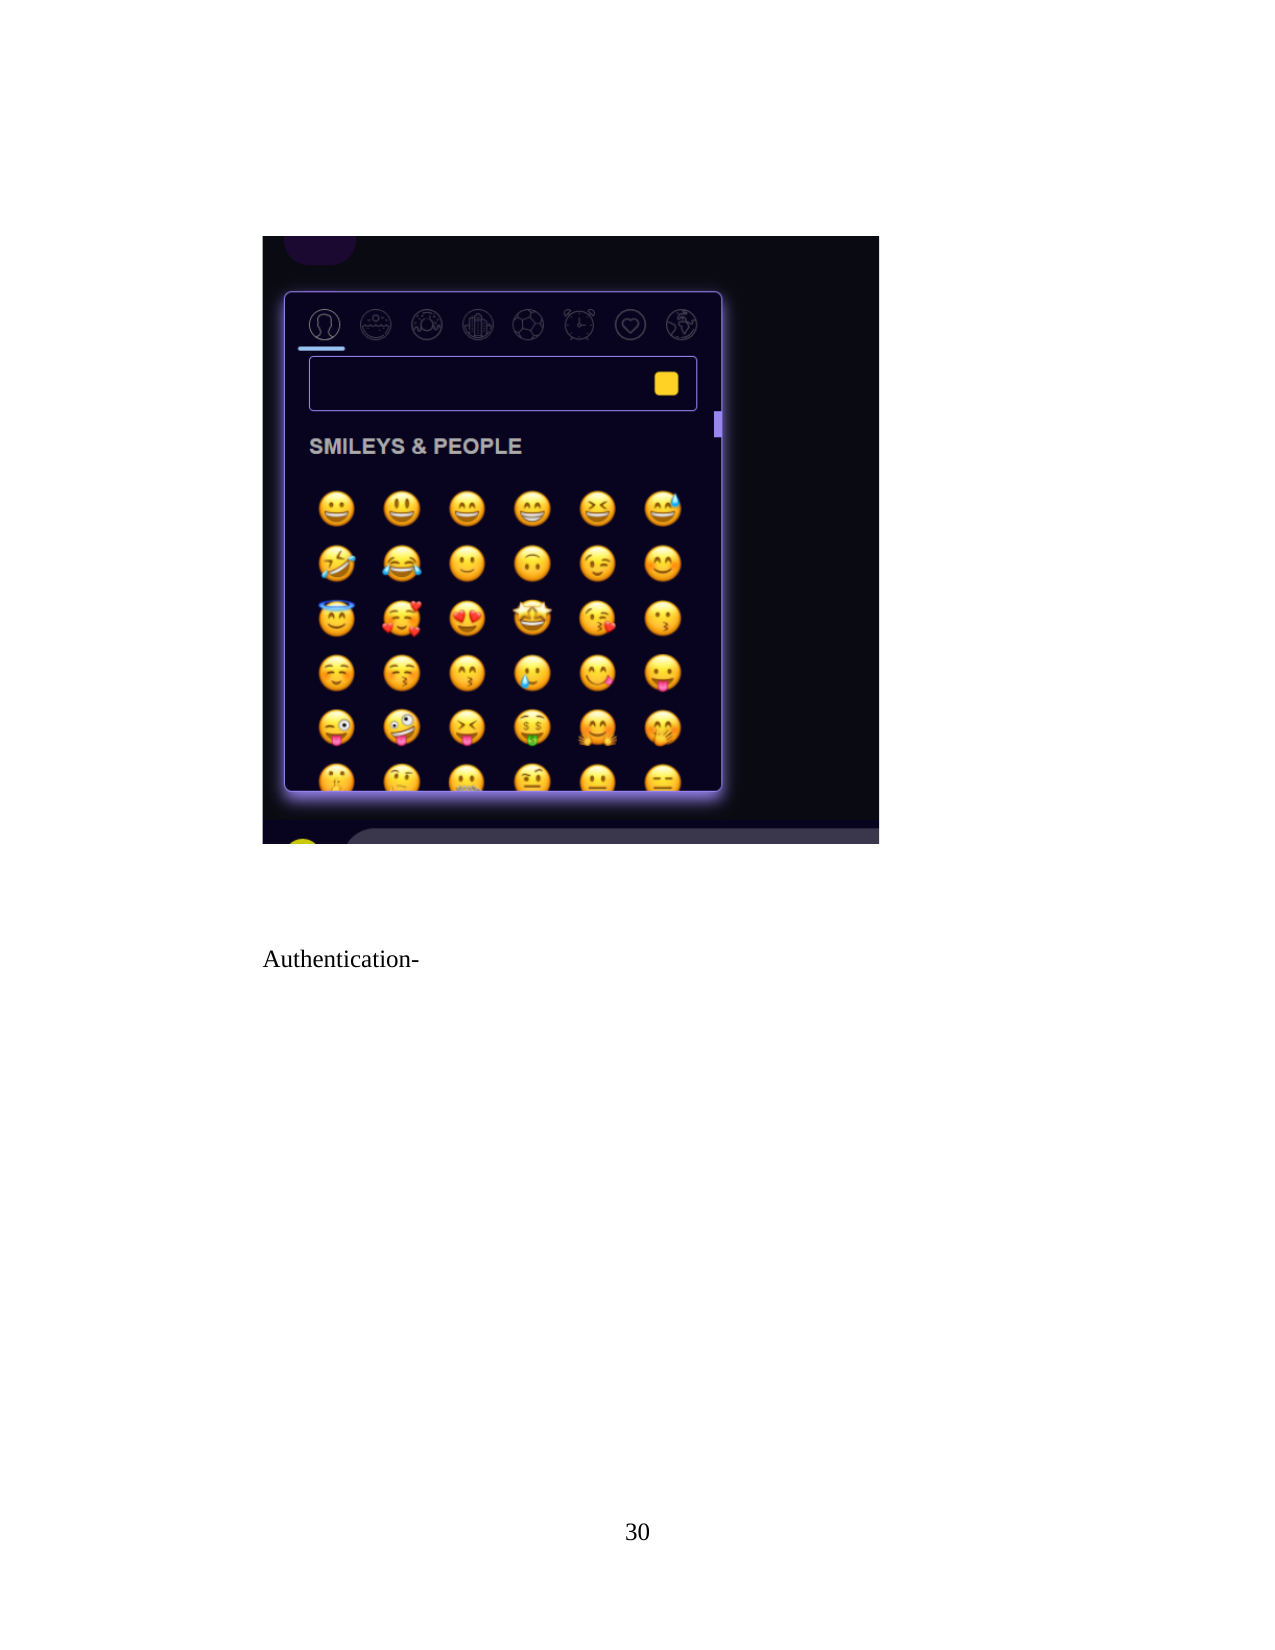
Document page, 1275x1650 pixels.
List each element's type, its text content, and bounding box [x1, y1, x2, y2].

list Authentication- [262, 944, 1087, 973]
picture [262, 236, 880, 844]
